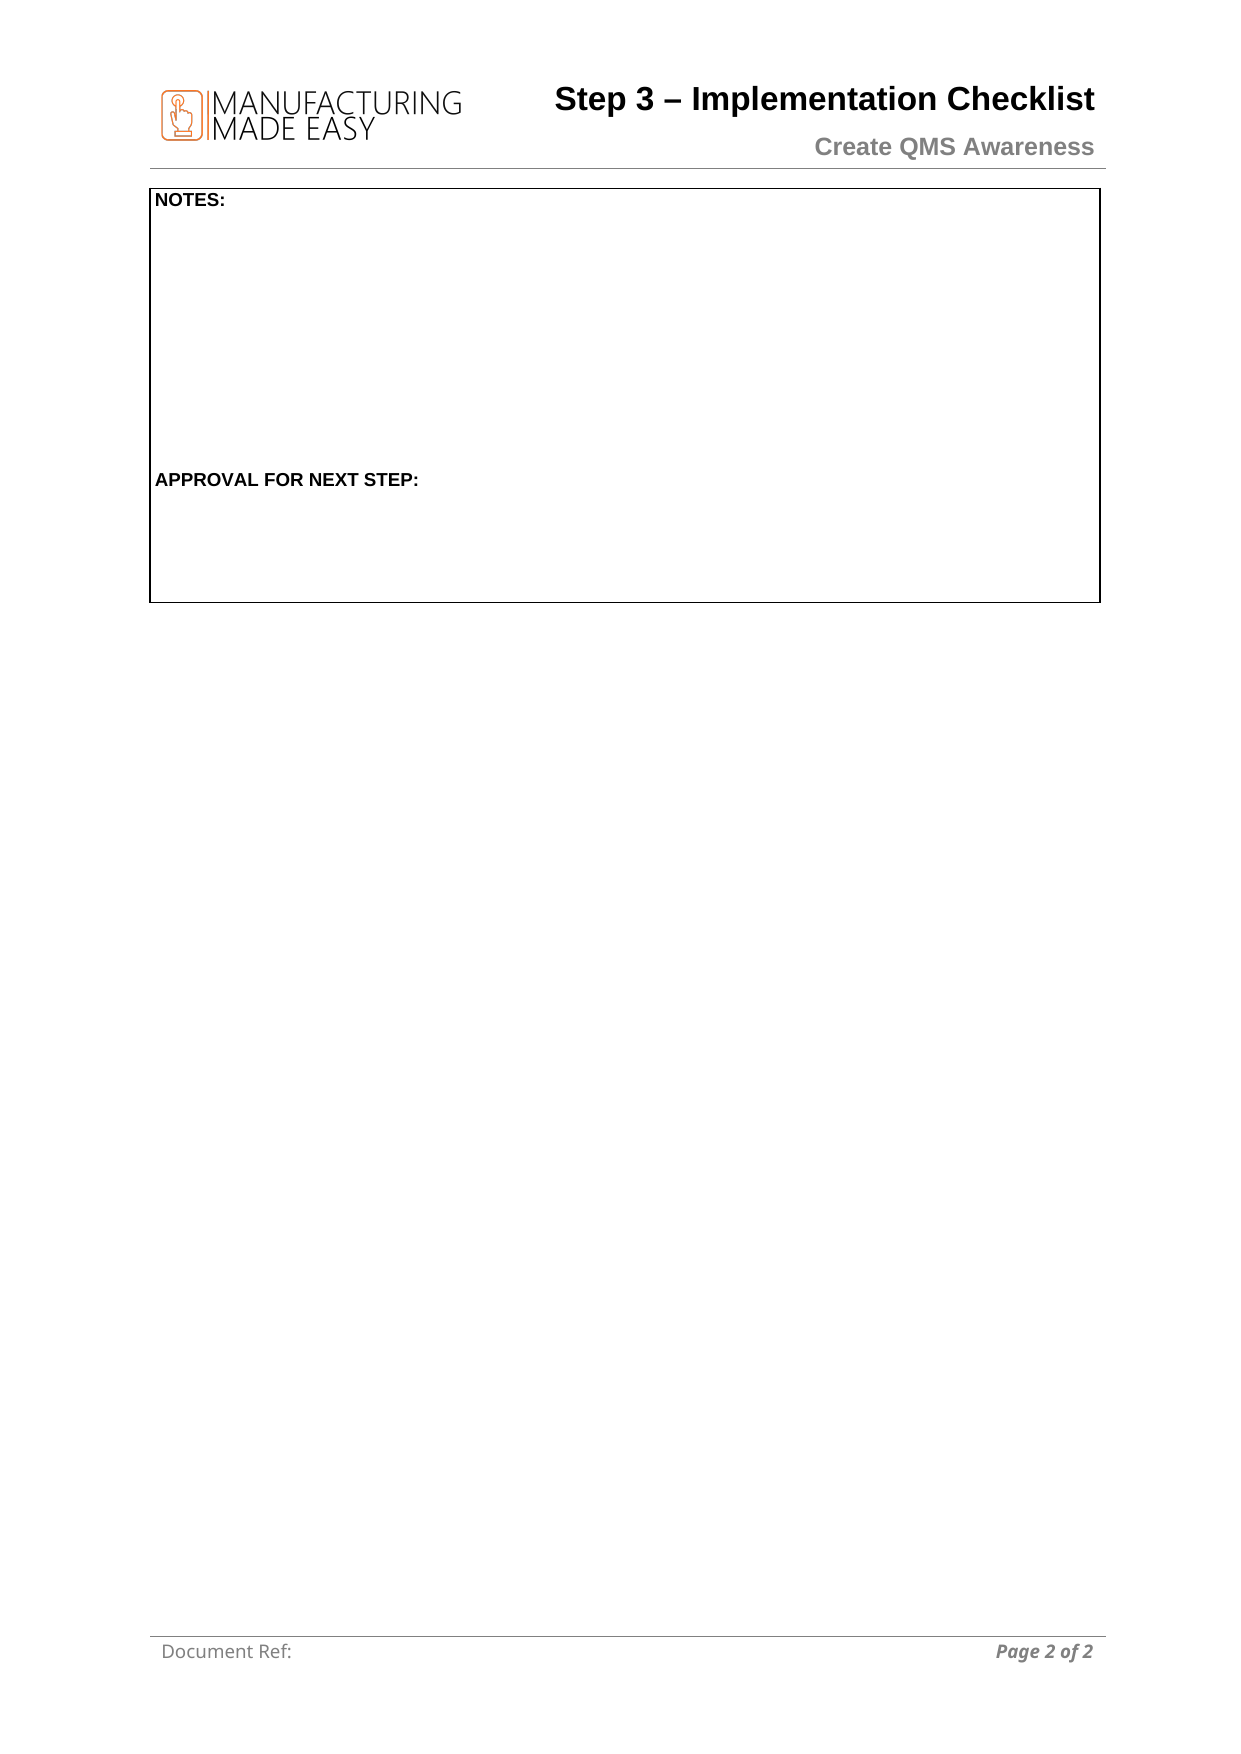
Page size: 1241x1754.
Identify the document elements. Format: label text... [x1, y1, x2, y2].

table_cell NOTES: APPROVAL FOR NEXT STEP: [151, 189, 1099, 602]
picture [161, 76, 481, 165]
